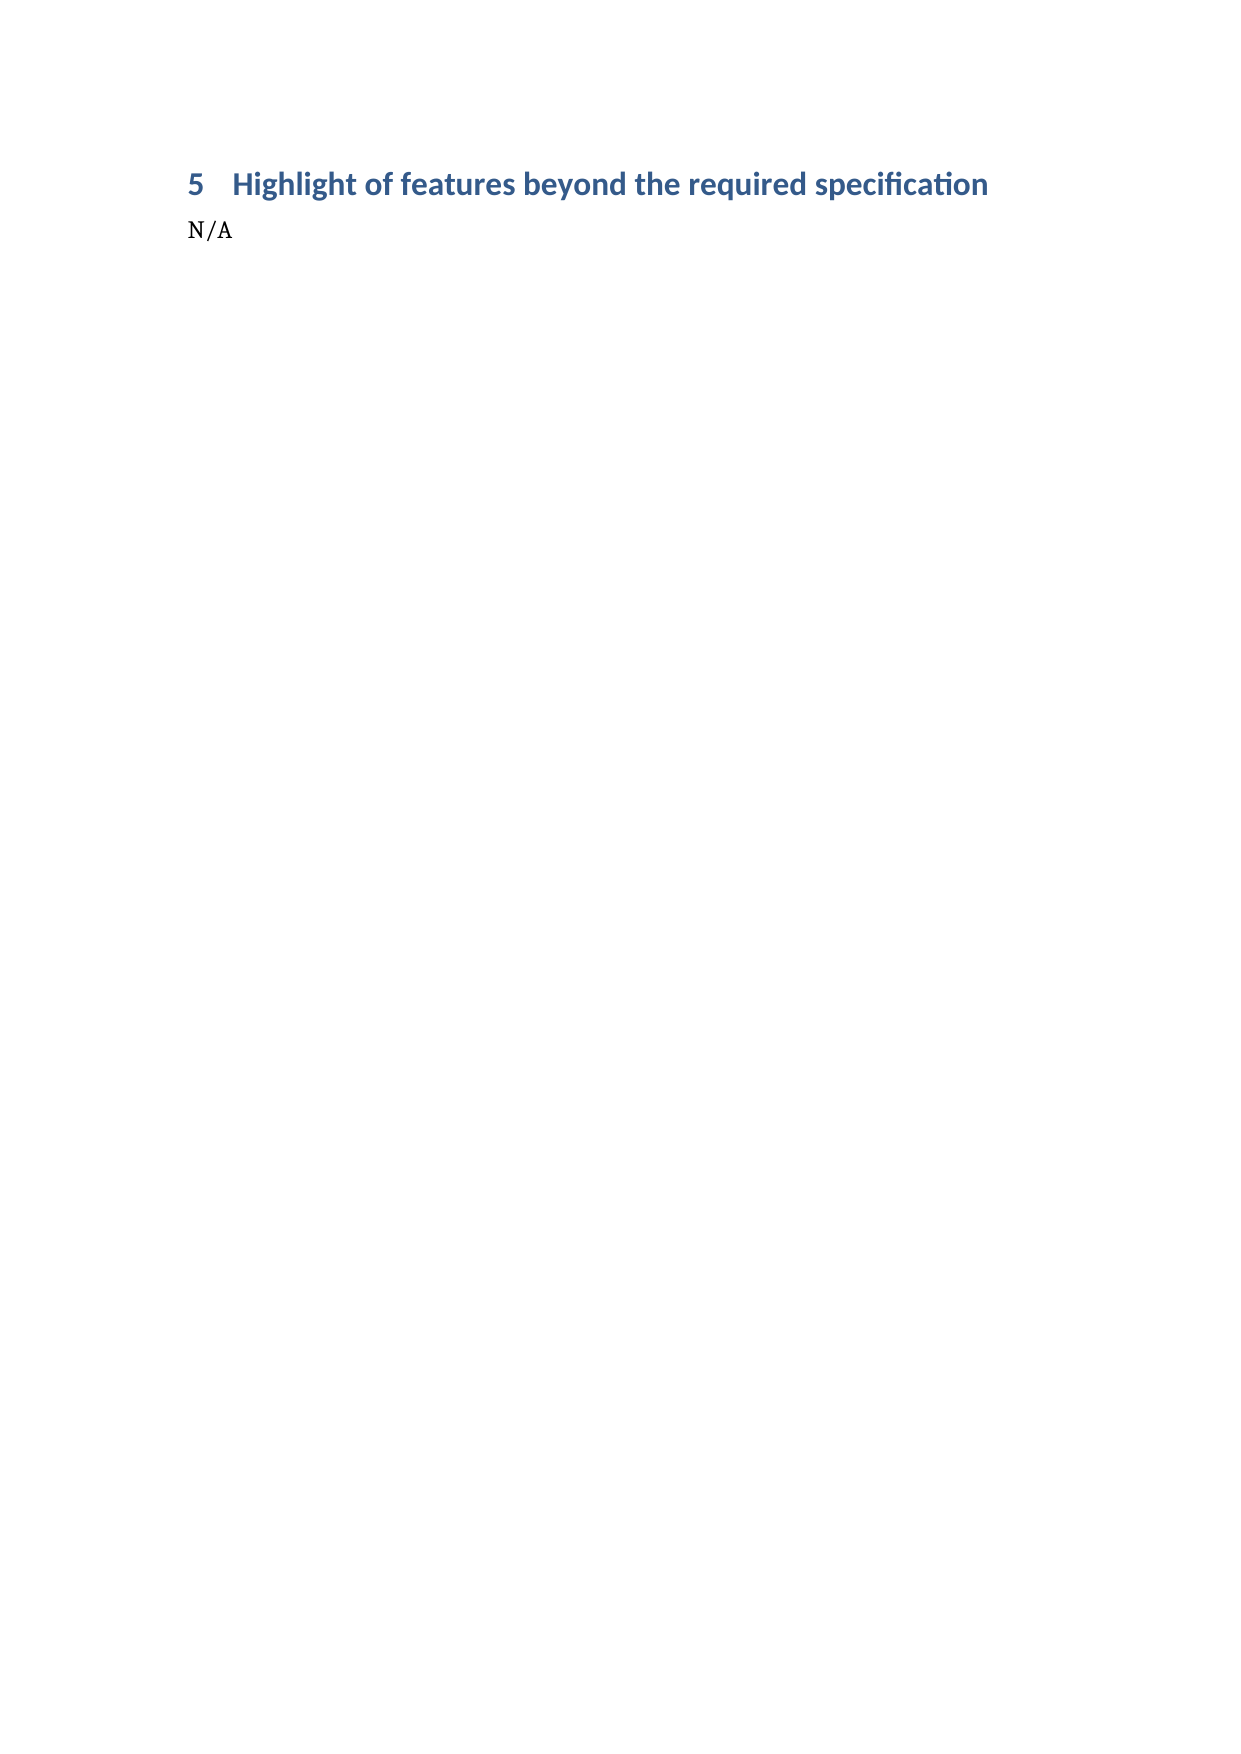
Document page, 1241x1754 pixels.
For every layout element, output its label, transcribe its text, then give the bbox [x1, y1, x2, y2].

text N/A [187, 216, 1053, 244]
subtitle Highlight of features beyond the required specification [187, 162, 1053, 203]
